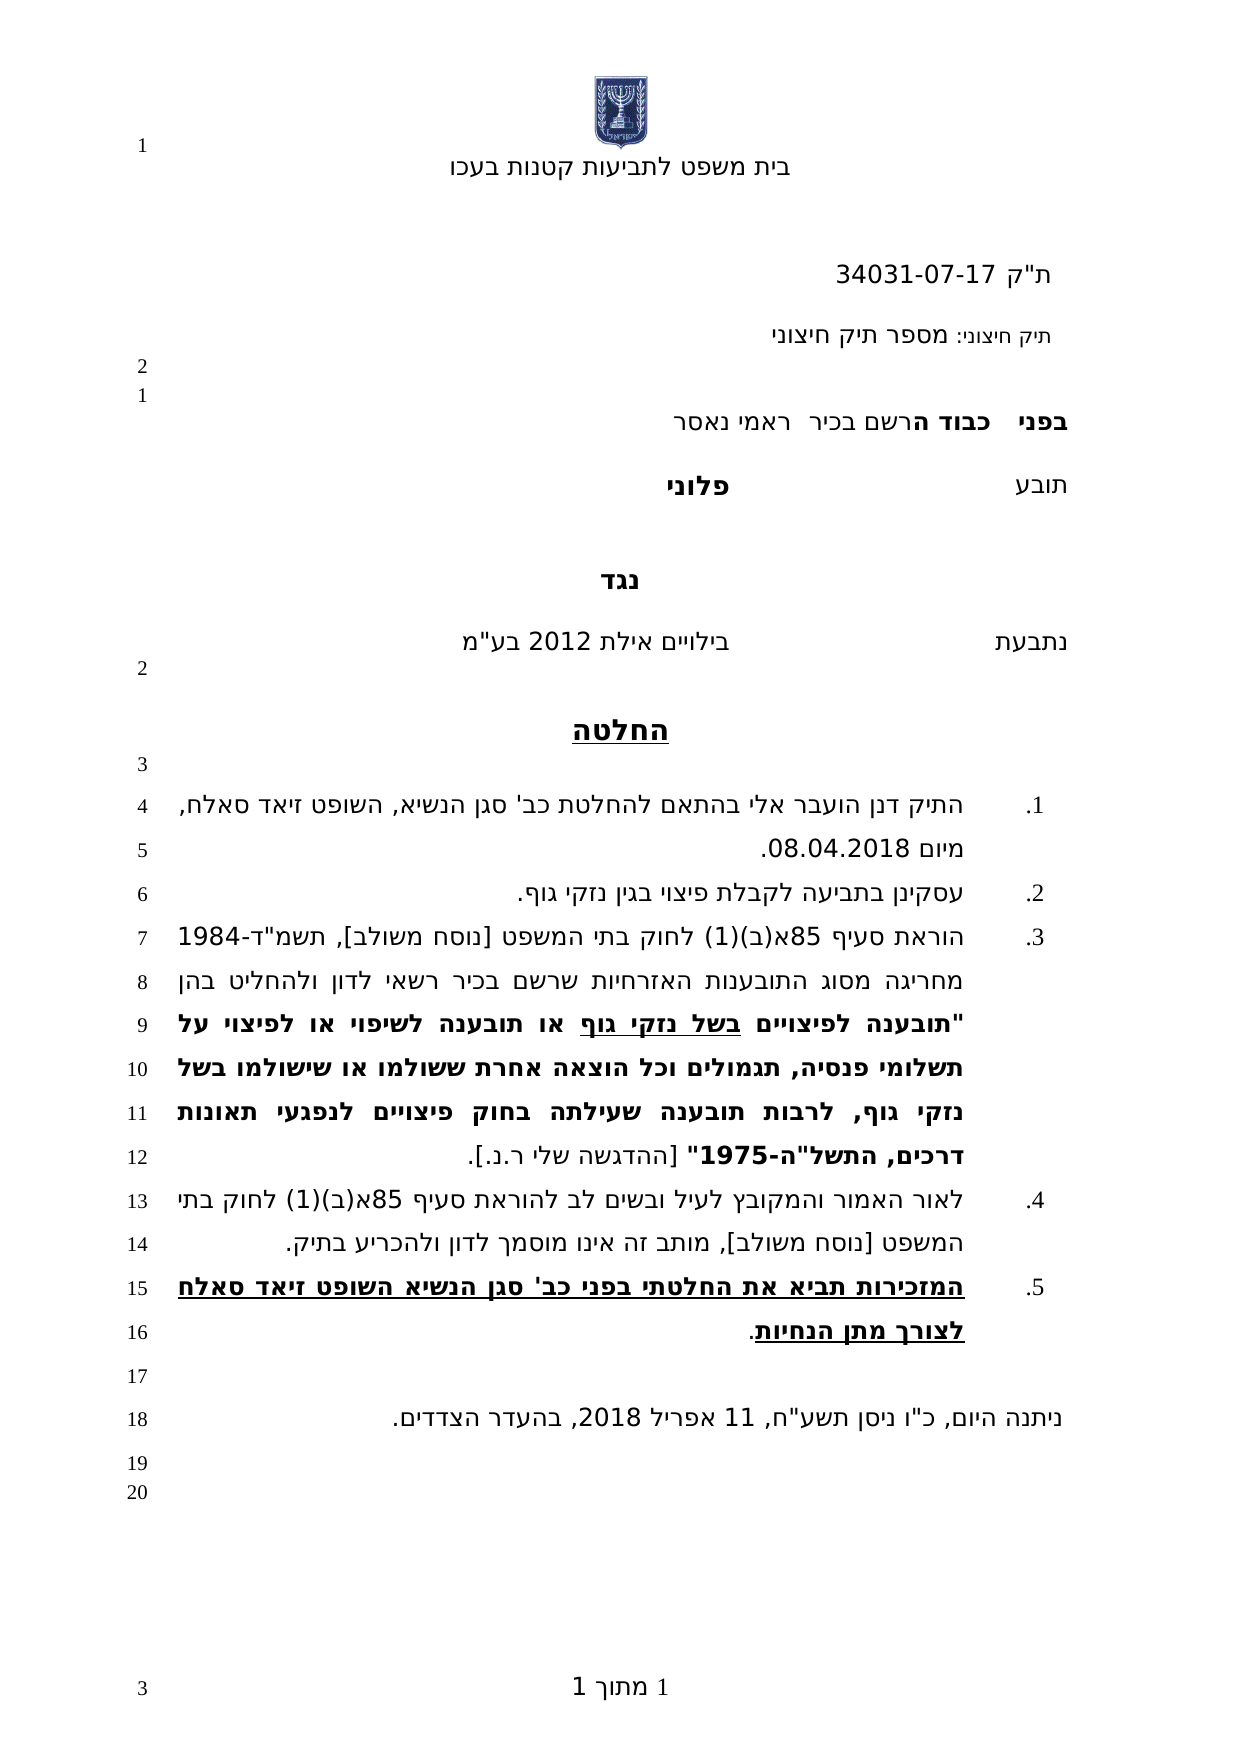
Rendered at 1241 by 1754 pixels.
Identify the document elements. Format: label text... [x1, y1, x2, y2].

table_header כבוד ה [161, 408, 1002, 470]
table_cell [741, 470, 1079, 533]
table_cell נגד [161, 533, 1079, 627]
table_cell [741, 627, 1079, 656]
table_cell פלוני [161, 470, 741, 533]
table_header בפני [1002, 408, 1079, 470]
table_header החלטה [161, 714, 1079, 747]
list המזכירות תביא את החלטתי בפני כב' סגן הנשיא השופט זיאד סאלח לצורך מתן הנחיות. [177, 1272, 1026, 1345]
text ניתנה היום, , , בהעדר הצדדים. [177, 1403, 1063, 1432]
list התיק דנן הועבר אלי בהתאם להחלטת כב' סגן הנשיא, השופט זיאד סאלח, מיום 08.04.2018. [177, 791, 1026, 864]
list עסקינן בתביעה לקבלת פיצוי בגין נזקי גוף. [177, 878, 1026, 907]
list הוראת סעיף 85א(ב)(1) לחוק בתי המשפט [נוסח משולב], תשמ"ד-1984 מחריגה מסוג התובענות האזרחיות שרשם בכיר רשאי לדון ולהחליט בהן "תובענה לפיצויים בשל נזקי גוף או תובענה לשיפוי או לפיצוי על תשלומי פנסיה, תגמולים וכל הוצאה אחרת ששולמו או שישולמו בשל נזקי גוף, לרבות תובענה שעילתה בחוק פיצויים לנפגעי תאונות דרכים, התשל"ה-1975" [ההדגשה שלי ר.נ.]. [177, 922, 1026, 1170]
picture [589, 75, 651, 152]
list לאור האמור והמקובץ לעיל ובשים לב להוראת סעיף 85א(ב)(1) לחוק בתי המשפט [נוסח משולב], מותב זה אינו מוסמך לדון ולהכריע בתיק. [177, 1185, 1026, 1258]
table_cell [161, 627, 741, 656]
